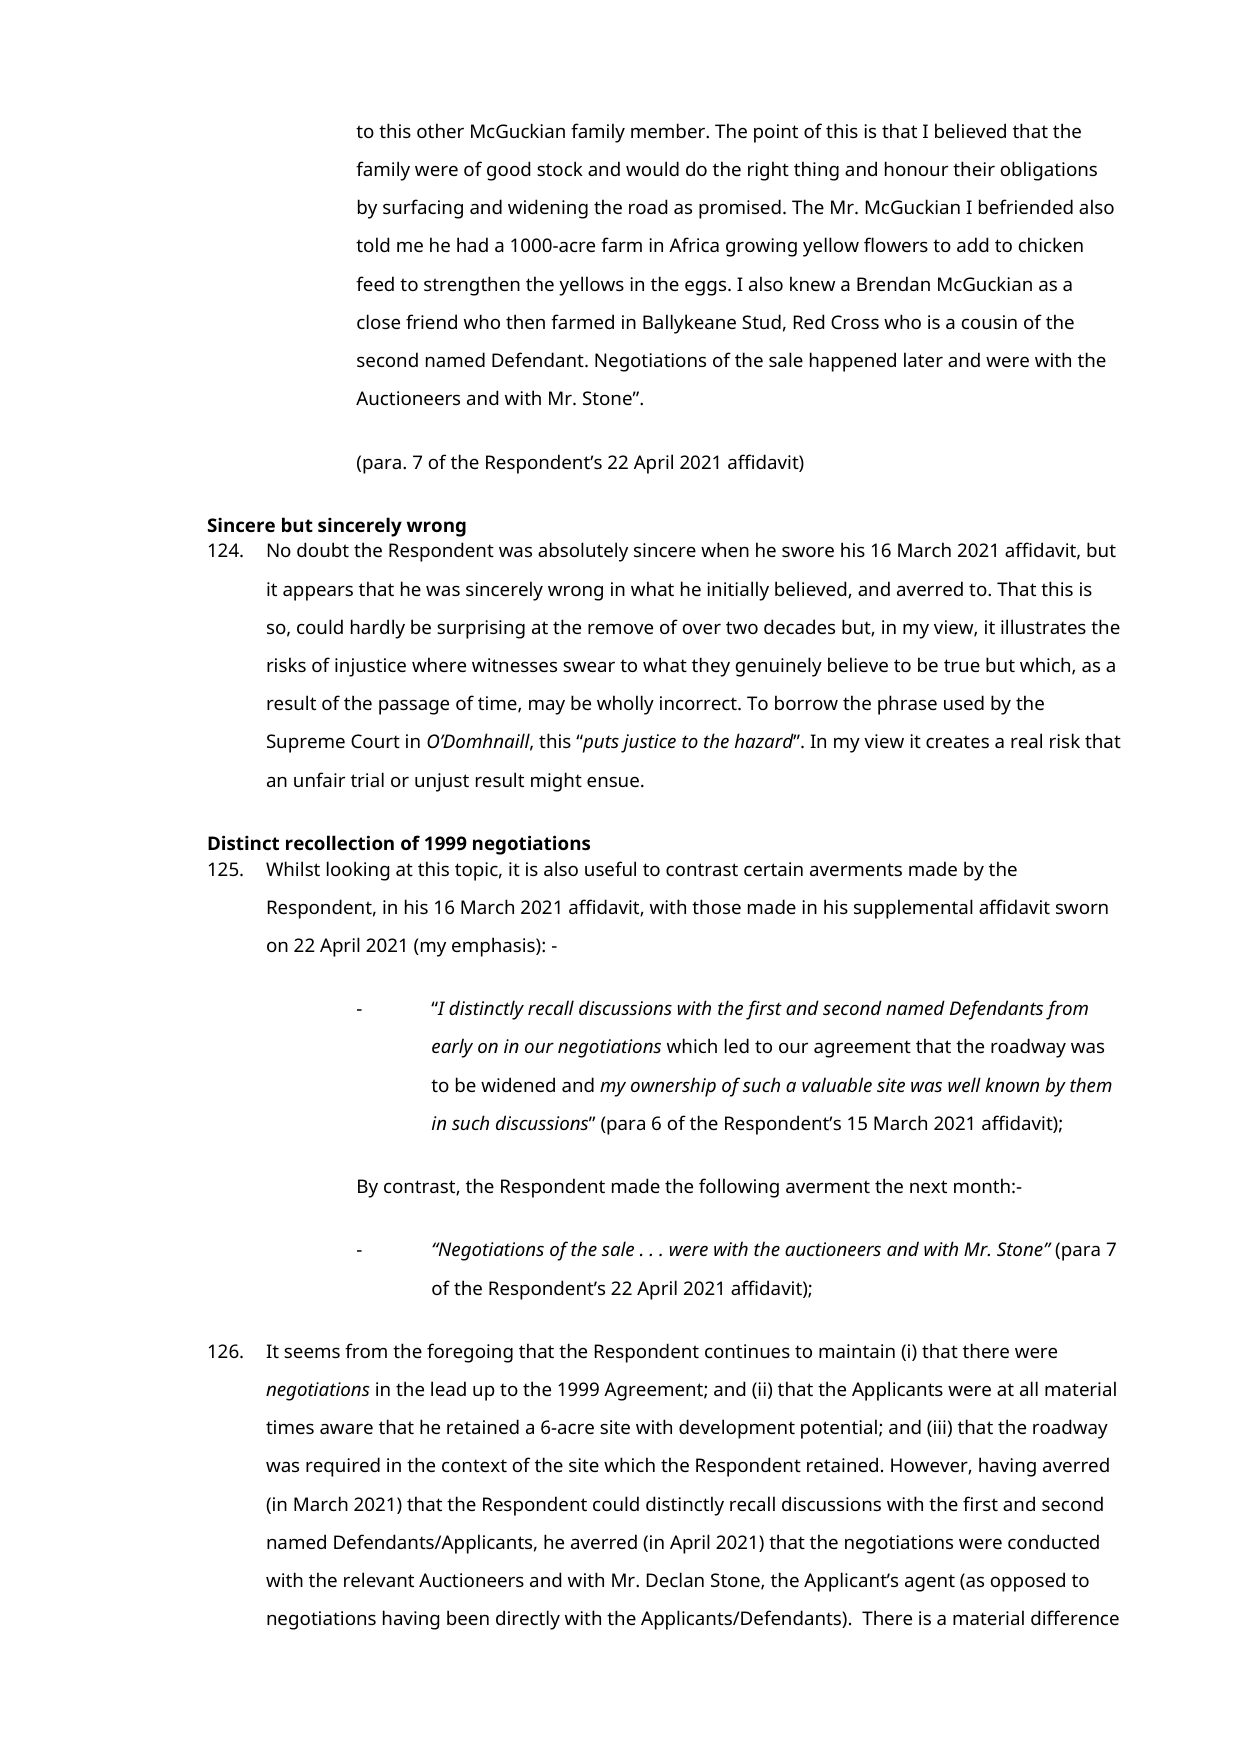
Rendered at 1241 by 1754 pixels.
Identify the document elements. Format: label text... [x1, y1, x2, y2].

text - “Negotiations of the sale . . . were with the auctioneers and with Mr. Stone” (para 7 of the Respondent’s 22 April 2021 affidavit); [356, 1237, 1122, 1300]
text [356, 118, 1122, 411]
text By contrast, the Respondent made the following averment the next month:- [356, 1173, 1122, 1199]
text 125. Whilst looking at this topic, it is also useful to contrast certain averments made by the Respondent, in his 16 March 2021 affidavit, with those made in his supplemental affidavit sworn on 22 April 2021 (my emphasis): - [207, 856, 1122, 958]
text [207, 1338, 1122, 1631]
text 124. No doubt the Respondent was absolutely sincere when he swore his 16 March 2021 affidavit, but it appears that he was sincerely wrong in what he initially believed, and averred to. That this is so, could hardly be surprising at the remove of over two decades but, in my view, it illustrates the risks of injustice where witnesses swear to what they genuinely believe to be true but which, as a result of the passage of time, may be wholly incorrect. To borrow the phrase used by the Supreme Court in O’Domhnaill, this “puts justice to the hazard”. In my view it creates a real risk that an unfair trial or unjust result might ensue. [207, 538, 1122, 793]
text (para. 7 of the Respondent’s 22 April 2021 affidavit) [356, 449, 1122, 474]
subtitle Sincere but sincerely wrong [207, 512, 1122, 538]
subtitle Distinct recollection of 1999 negotiations [207, 830, 1122, 856]
text - “I distinctly recall discussions with the first and second named Defendants from early on in our negotiations which led to our agreement that the roadway was to be widened and my ownership of such a valuable site was well known by them in such discussions” (para 6 of the Respondent’s 15 March 2021 affidavit); [356, 996, 1122, 1136]
